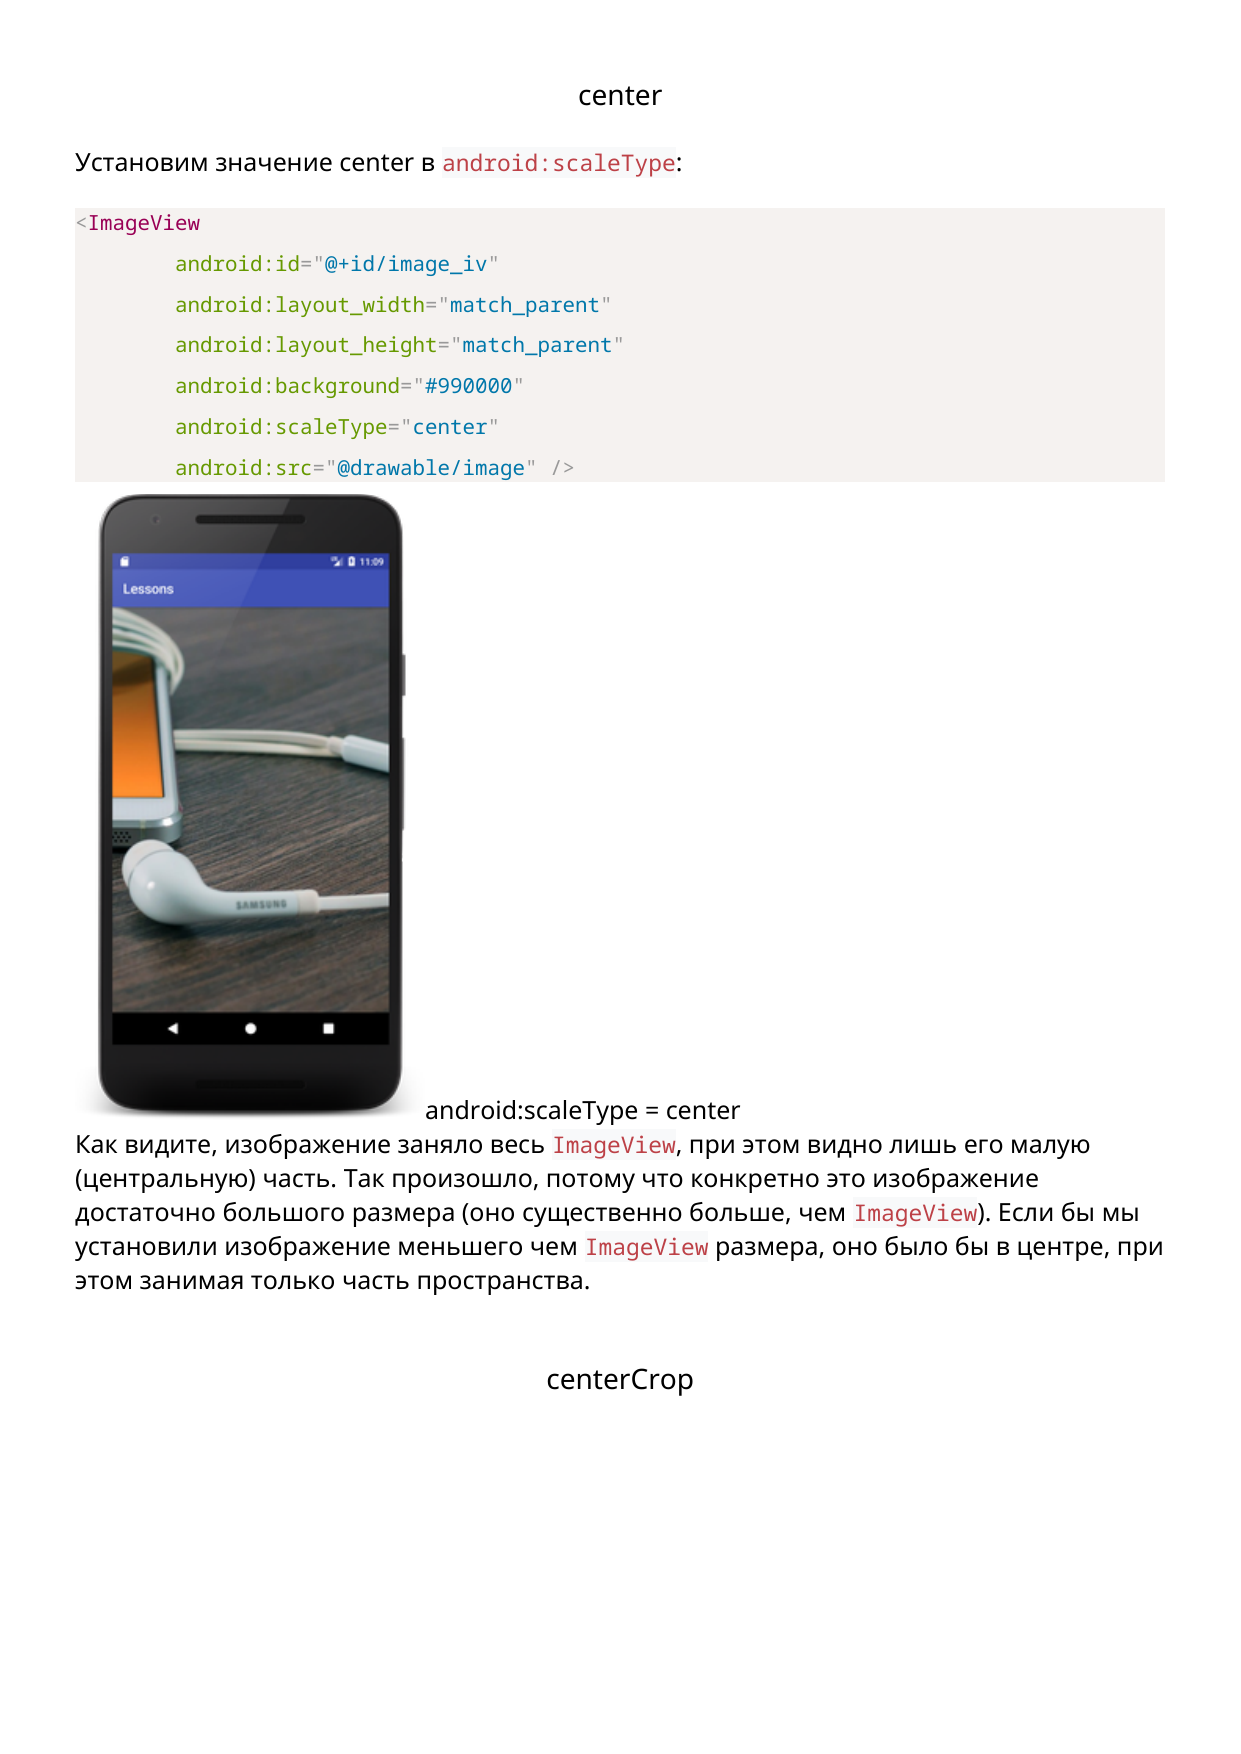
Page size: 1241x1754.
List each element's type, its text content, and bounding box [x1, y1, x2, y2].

picture [75, 494, 426, 1120]
text android:layout_width="match_parent" [75, 290, 1165, 318]
text android:id="@+id/image_iv" [75, 249, 1165, 277]
text centerCrop [75, 1359, 1165, 1398]
text Установим значение center в android:scaleType: [75, 144, 1165, 179]
text android:scaleType="center" [75, 412, 1165, 441]
text Как видите, изображение заняло весь ImageView, при этом видно лишь его малую (центральную) часть. Так произошло, потому что конкретно это изображение достаточно большого размера (оно существенно больше, чем ImageView). Если бы мы установили изображение меньшего чем ImageView размера, оно было бы в центре, при этом занимая только часть пространства. [75, 1127, 1165, 1297]
text <ImageView [75, 208, 1165, 236]
text center [75, 75, 1165, 113]
text android:src="@drawable/image" /> [75, 453, 1165, 482]
text android:background="#990000" [75, 372, 1165, 400]
text android:layout_height="match_parent" [75, 331, 1165, 359]
